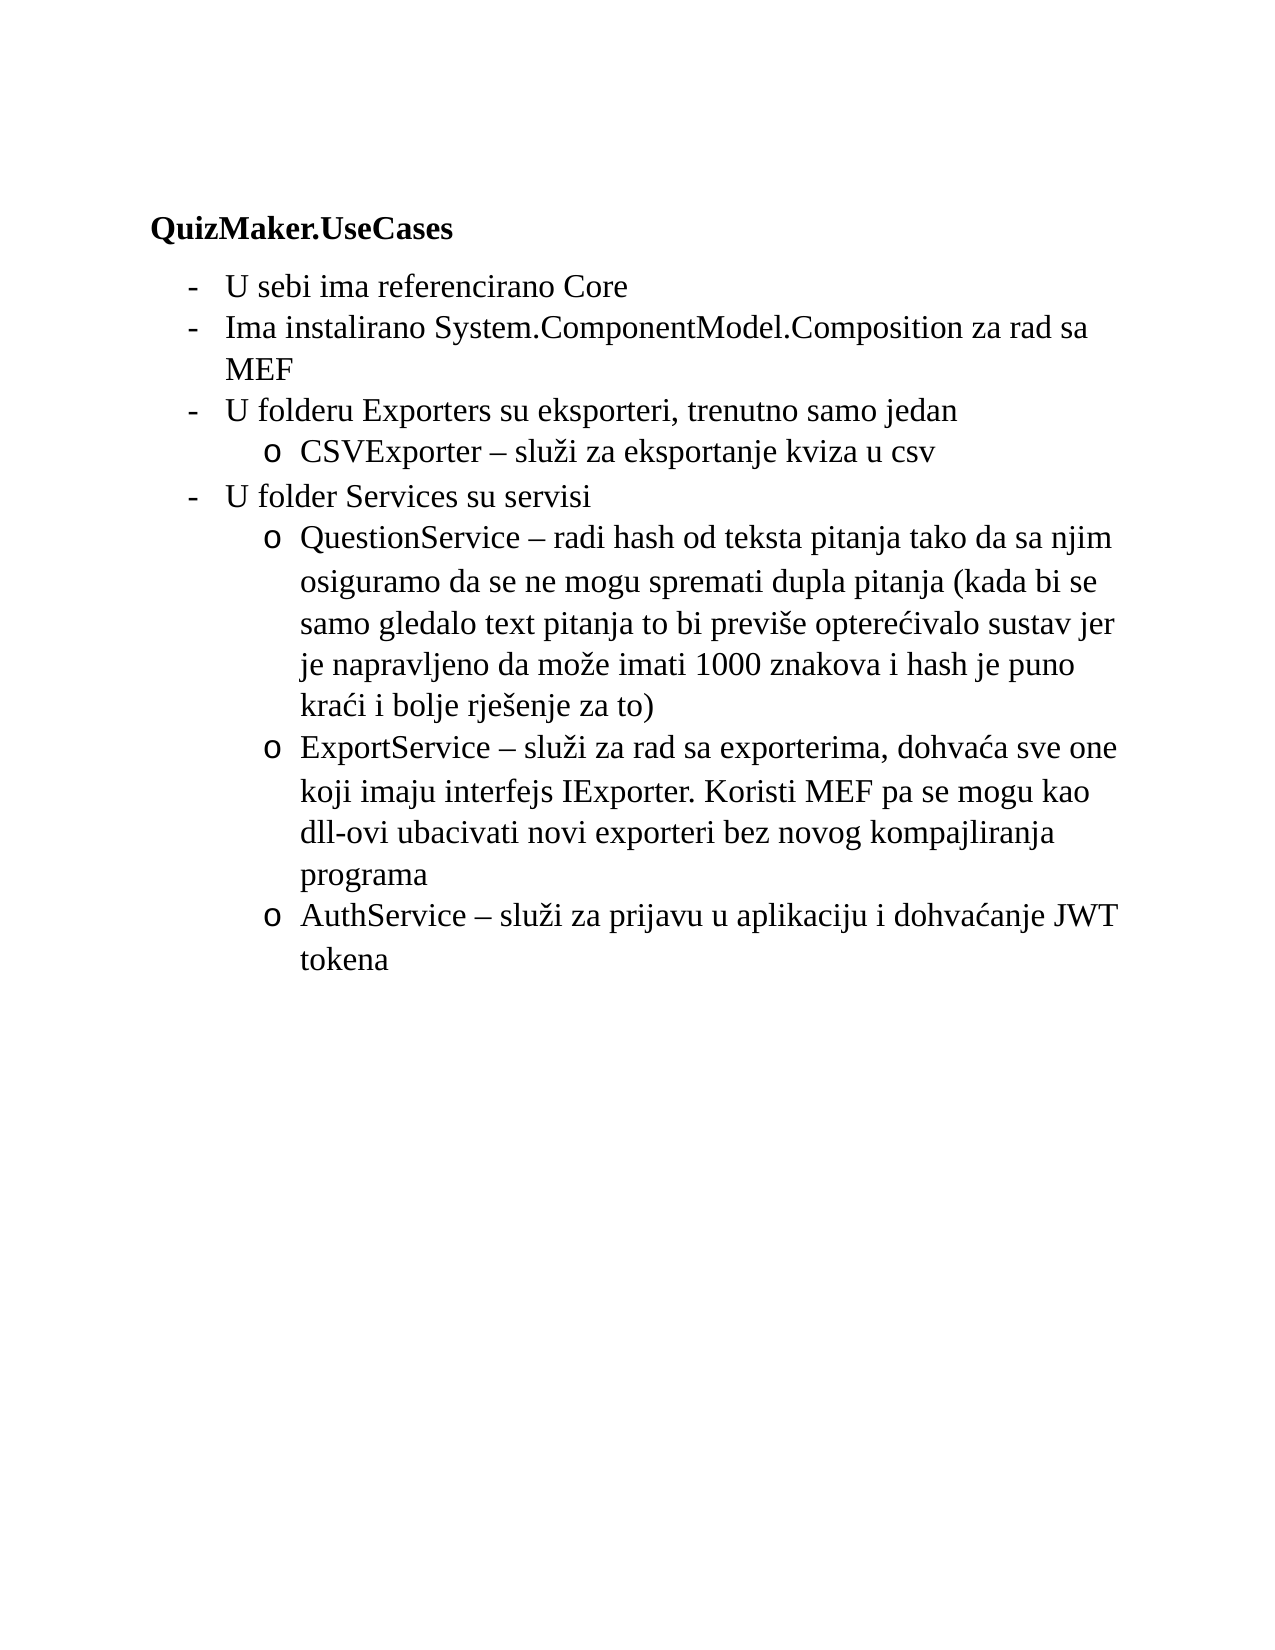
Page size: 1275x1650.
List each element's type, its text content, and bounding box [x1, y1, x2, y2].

list Ima instalirano System.ComponentModel.Composition za rad sa MEF [187, 307, 1125, 387]
list U folder Services su servisi [187, 476, 1125, 514]
list AuthService – služi za prijavu u aplikaciju i dohvaćanje JWT tokena [262, 895, 1125, 978]
list U folderu Exporters su eksporteri, trenutno samo jedan [187, 390, 1125, 428]
list QuestionService – radi hash od teksta pitanja tako da sa njim osiguramo da se ne mogu spremati dupla pitanja (kada bi se samo gledalo text pitanja to bi previše opterećivalo sustav jer je napravljeno da može imati 1000 znakova i hash je puno kraći i bolje rješenje za to) [262, 517, 1125, 724]
text QuizMaker.UseCases [150, 208, 1125, 246]
list ExportService – služi za rad sa exporterima, dohvaća sve one koji imaju interfejs IExporter. Koristi MEF pa se mogu kao dll-ovi ubacivati novi exporteri bez novog kompajliranja programa [262, 727, 1125, 892]
list U sebi ima referencirano Core [187, 266, 1125, 304]
list CSVExporter – služi za eksportanje kviza u csv [262, 431, 1125, 473]
